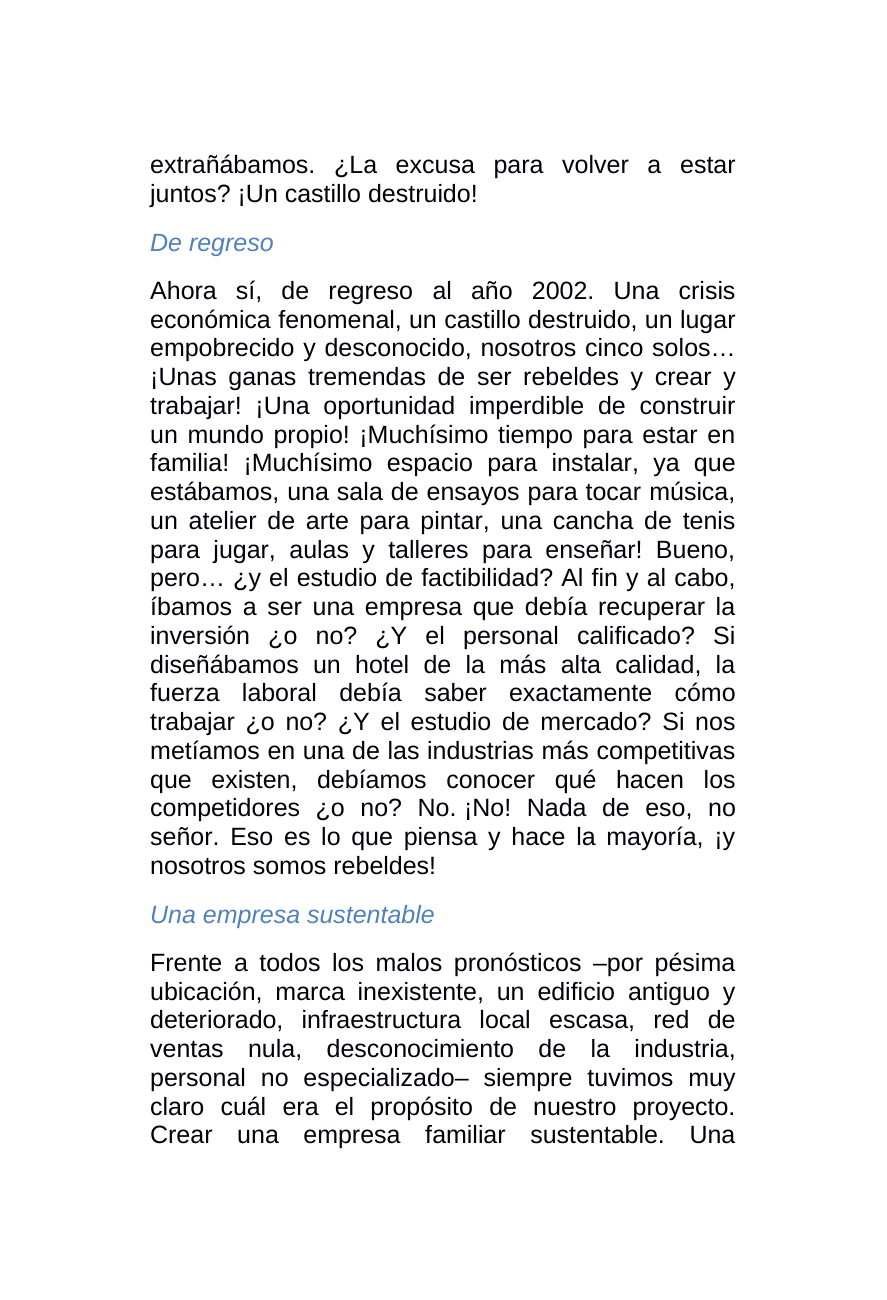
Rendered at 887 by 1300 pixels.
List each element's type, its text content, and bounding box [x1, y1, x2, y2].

subtitle Una empresa sustentable [150, 900, 736, 929]
subtitle De regreso [150, 228, 736, 257]
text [150, 948, 736, 1149]
text Ahora sí, de regreso al año 2002. Una crisis económica fenomenal, un castillo destruido, un lugar empobrecido y desconocido, nosotros cinco solos… ¡Unas ganas tremendas de ser rebeldes y crear y trabajar! ¡Una oportunidad imperdible de construir un mundo propio! ¡Muchísimo tiempo para estar en familia! ¡Muchísimo espacio para instalar, ya que estábamos, una sala de ensayos para tocar música, un atelier de arte para pintar, una cancha de tenis para jugar, aulas y talleres para enseñar! Bueno, pero… ¿y el estudio de factibilidad? Al fin y al cabo, íbamos a ser una empresa que debía recuperar la inversión ¿o no? ¿Y el personal calificado? Si diseñábamos un hotel de la más alta calidad, la fuerza laboral debía saber exactamente cómo trabajar ¿o no? ¿Y el estudio de mercado? Si nos metíamos en una de las industrias más competitivas que existen, debíamos conocer qué hacen los competidores ¿o no? No. ¡No! Nada de eso, no señor. Eso es lo que piensa y hace la mayoría, ¡y nosotros somos rebeldes! [150, 276, 736, 879]
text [150, 150, 736, 207]
